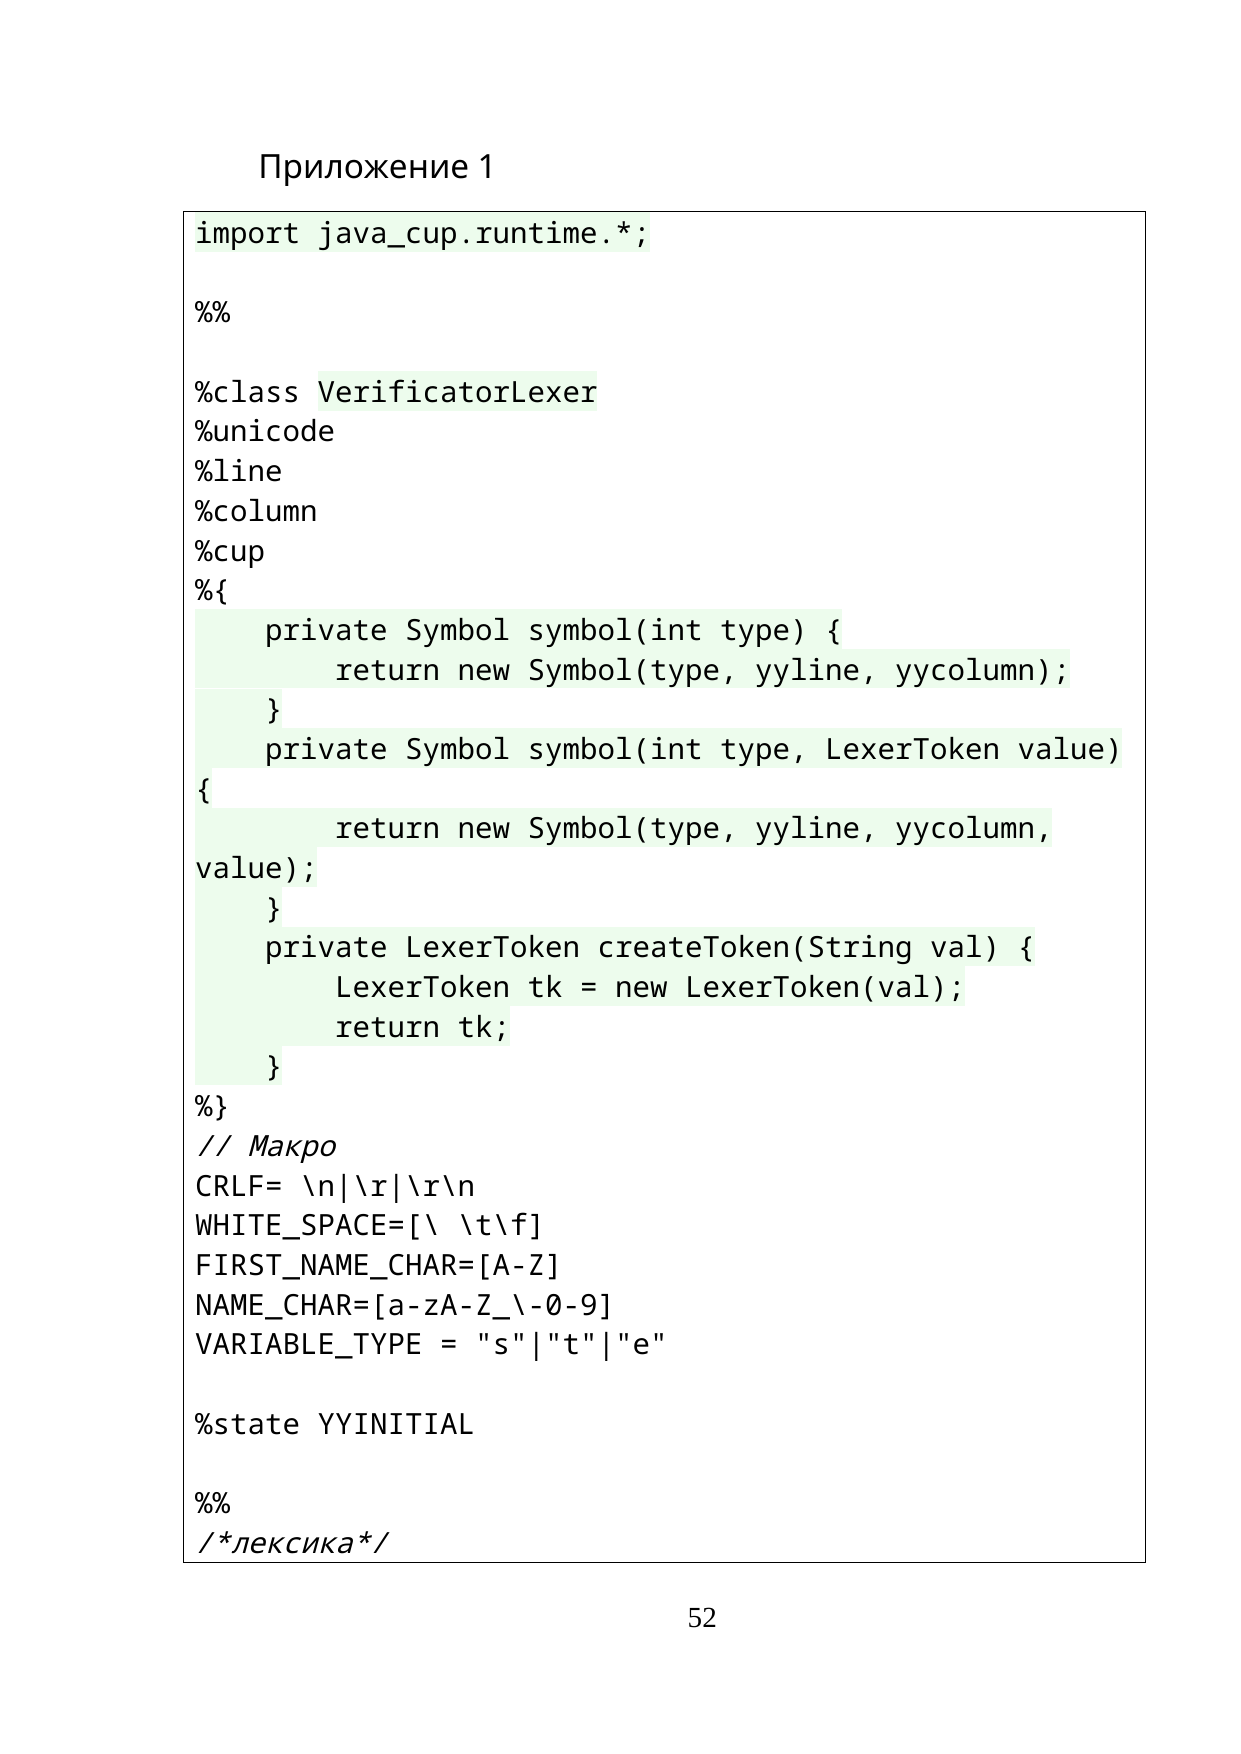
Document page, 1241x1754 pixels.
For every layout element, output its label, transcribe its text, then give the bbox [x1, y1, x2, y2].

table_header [184, 212, 1145, 1562]
text Приложение 1 [183, 143, 1146, 188]
